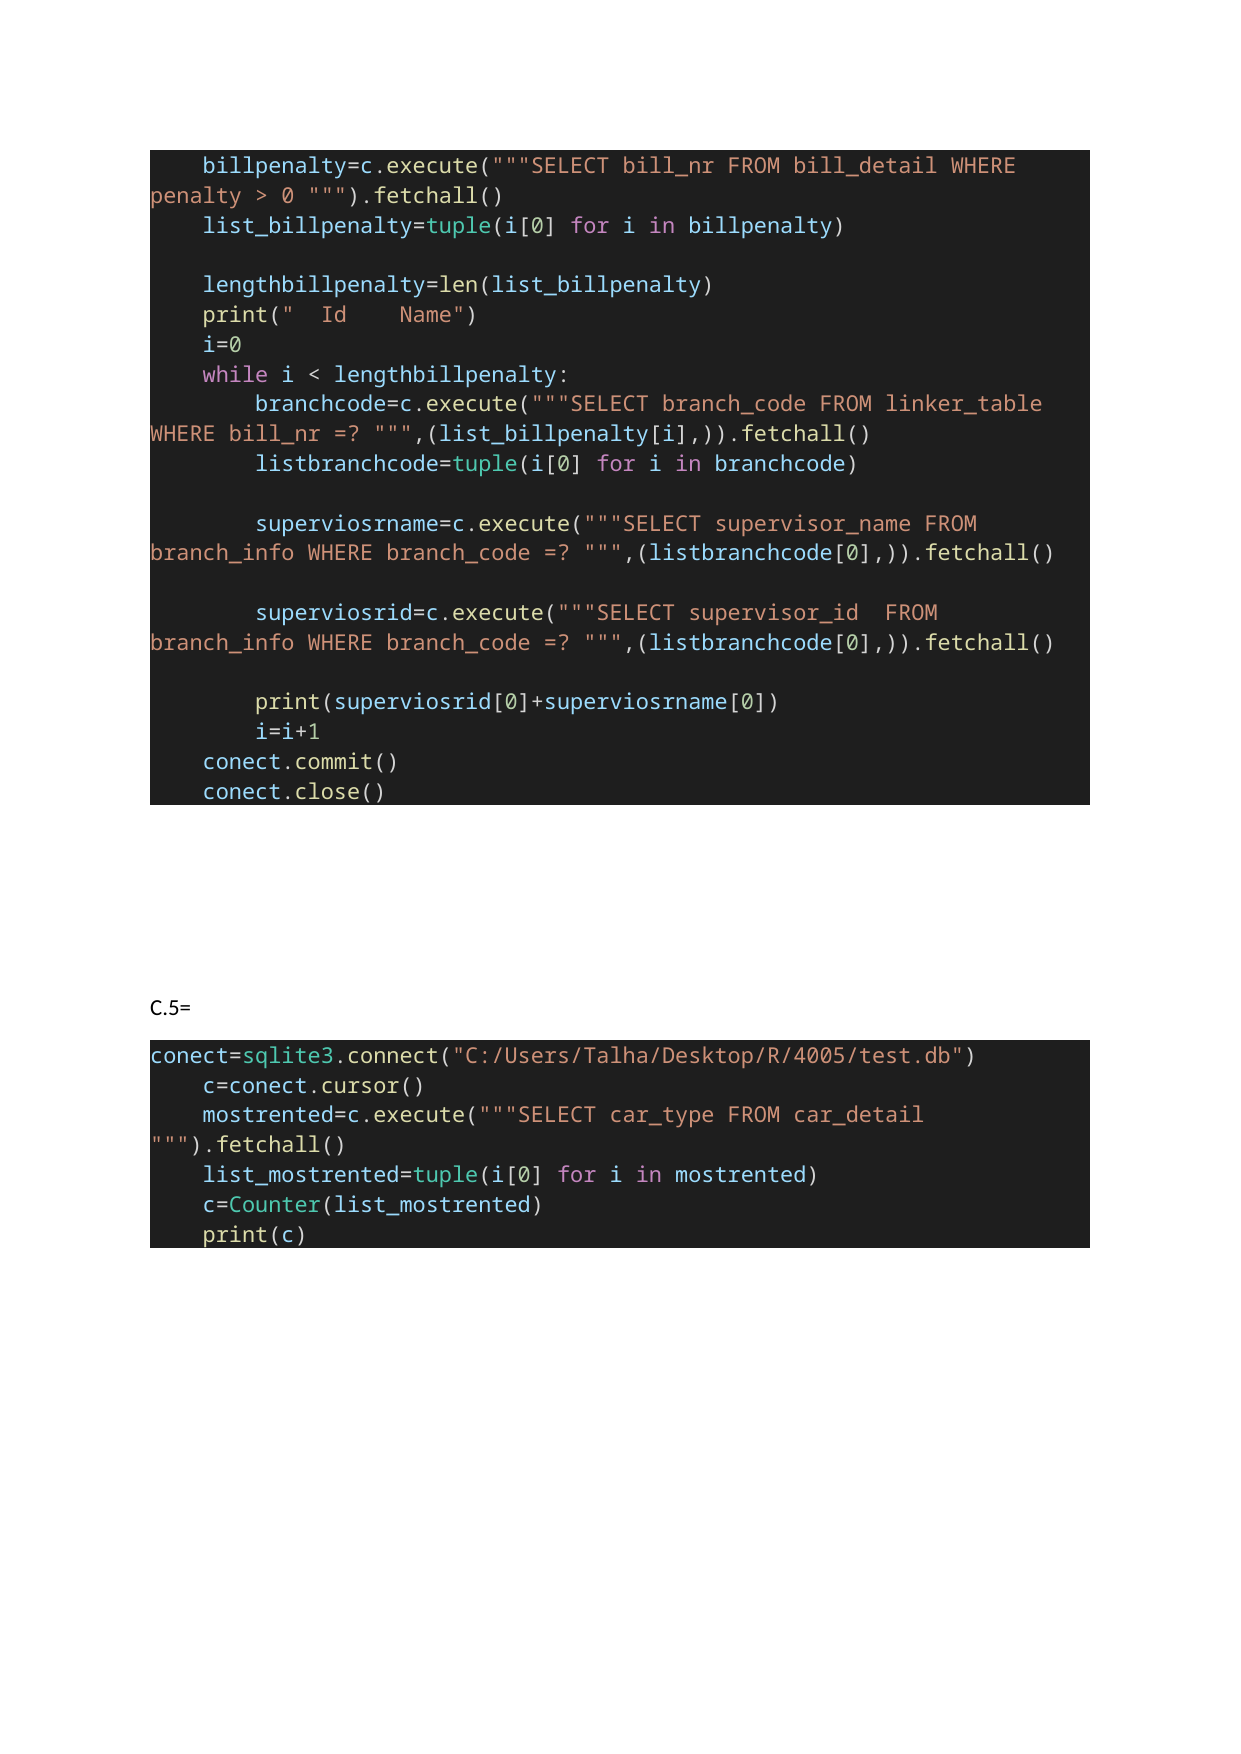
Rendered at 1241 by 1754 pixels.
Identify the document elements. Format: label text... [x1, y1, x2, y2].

text while i < lengthbillpenalty: [150, 358, 1090, 388]
text C.5= [150, 993, 1090, 1021]
text conect=sqlite3.connect("C:/Users/Talha/Desktop/R/4005/test.db") [150, 1040, 1090, 1069]
text list_mostrented=tuple(i[0] for i in mostrented) [150, 1159, 1090, 1189]
text c=conect.cursor() [150, 1069, 1090, 1099]
text c=Counter(list_mostrented) [150, 1189, 1090, 1218]
text mostrented=c.execute("""SELECT car_type FROM car_detail """).fetchall() [150, 1099, 1090, 1159]
text superviosrid=c.execute("""SELECT supervisor_id FROM branch_info WHERE branch_code =? """,(listbranchcode[0],)).fetchall() [150, 597, 1090, 656]
text conect.commit() [150, 746, 1090, 776]
text listbranchcode=tuple(i[0] for i in branchcode) [150, 448, 1090, 478]
text i=i+1 [150, 716, 1090, 746]
text billpenalty=c.execute("""SELECT bill_nr FROM bill_detail WHERE penalty > 0 """).fetchall() [150, 150, 1090, 209]
text print(superviosrid[0]+superviosrname[0]) [150, 686, 1090, 716]
text superviosrname=c.execute("""SELECT supervisor_name FROM branch_info WHERE branch_code =? """,(listbranchcode[0],)).fetchall() [150, 507, 1090, 567]
text branchcode=c.execute("""SELECT branch_code FROM linker_table WHERE bill_nr =? """,(list_billpenalty[i],)).fetchall() [150, 388, 1090, 448]
text print(" Id Name") [150, 299, 1090, 329]
text list_billpenalty=tuple(i[0] for i in billpenalty) [150, 209, 1090, 239]
text print(c) [150, 1218, 1090, 1248]
text conect.close() [150, 776, 1090, 805]
text i=0 [150, 329, 1090, 358]
text lengthbillpenalty=len(list_billpenalty) [150, 269, 1090, 299]
